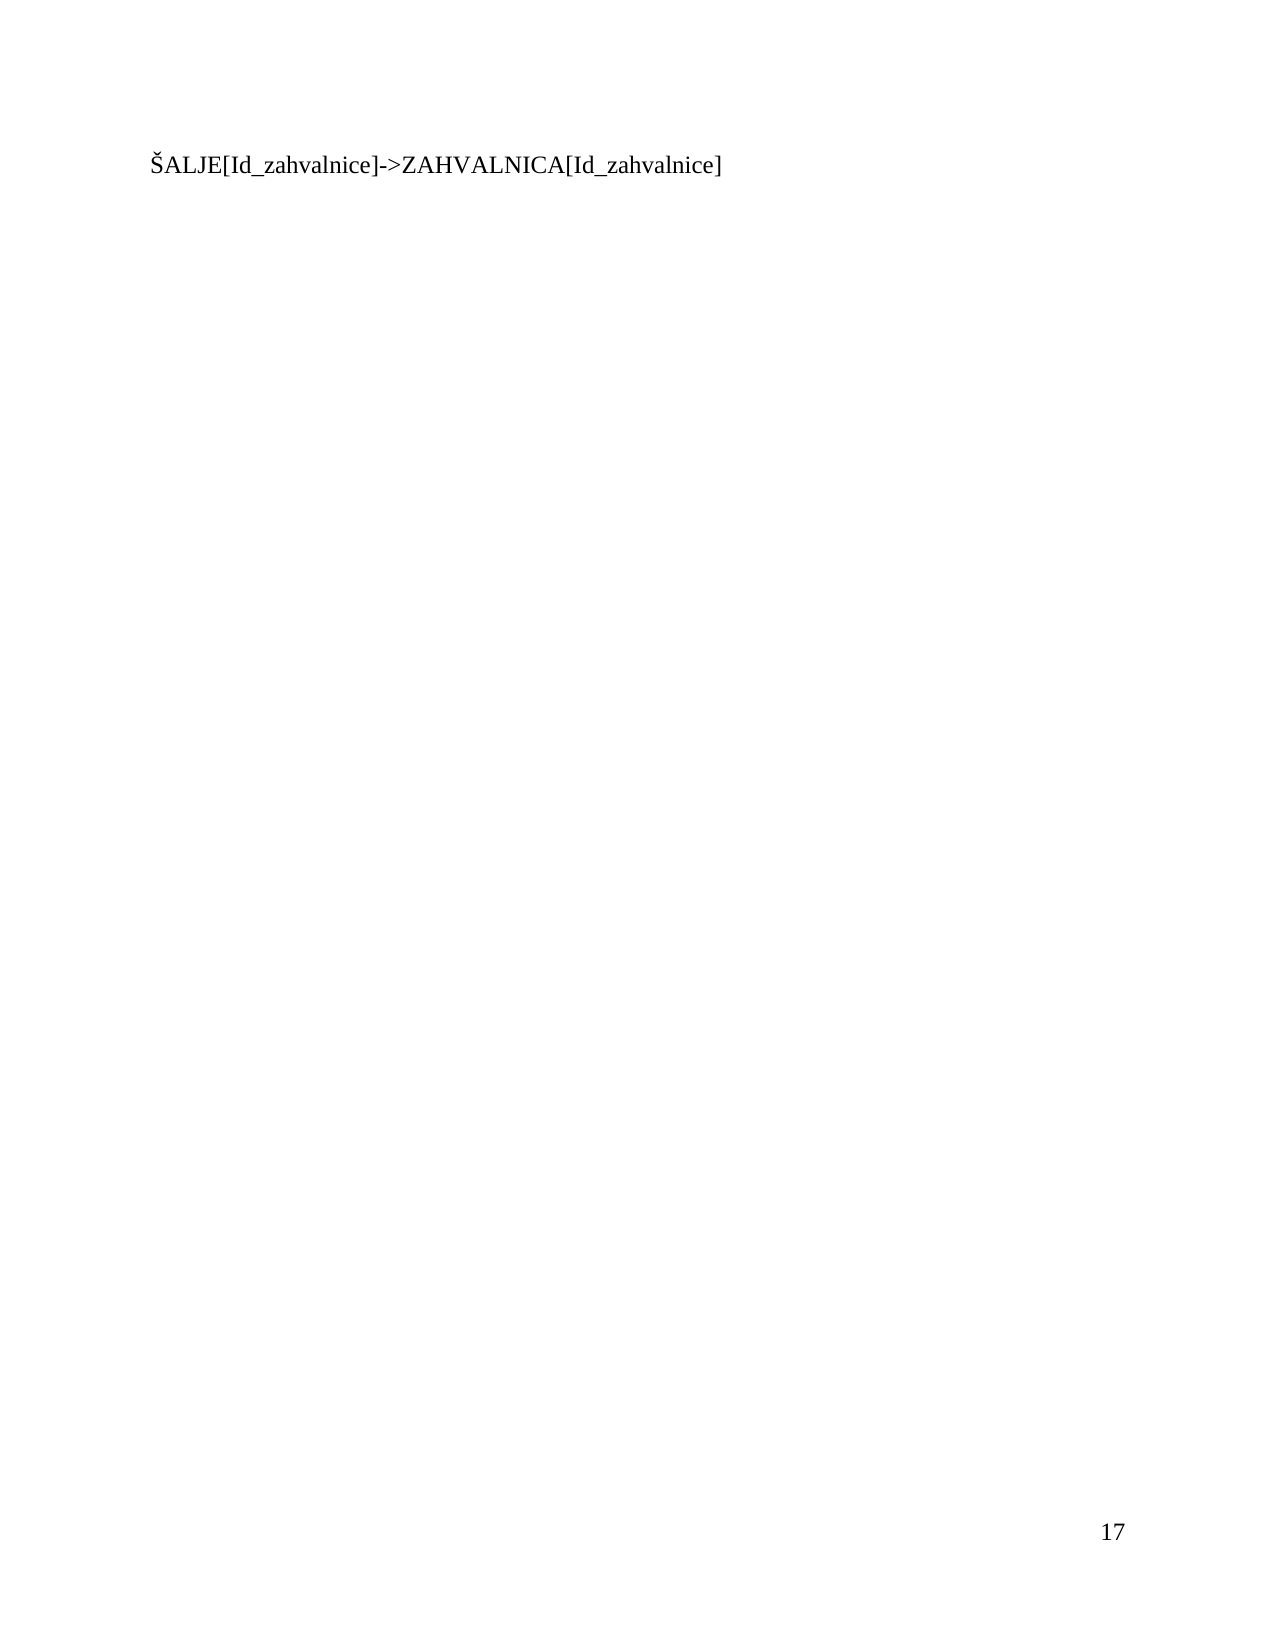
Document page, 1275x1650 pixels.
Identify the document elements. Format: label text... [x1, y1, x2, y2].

text ŠALJE[Id_zahvalnice]->ZAHVALNICA[Id_zahvalnice] [150, 150, 1125, 179]
